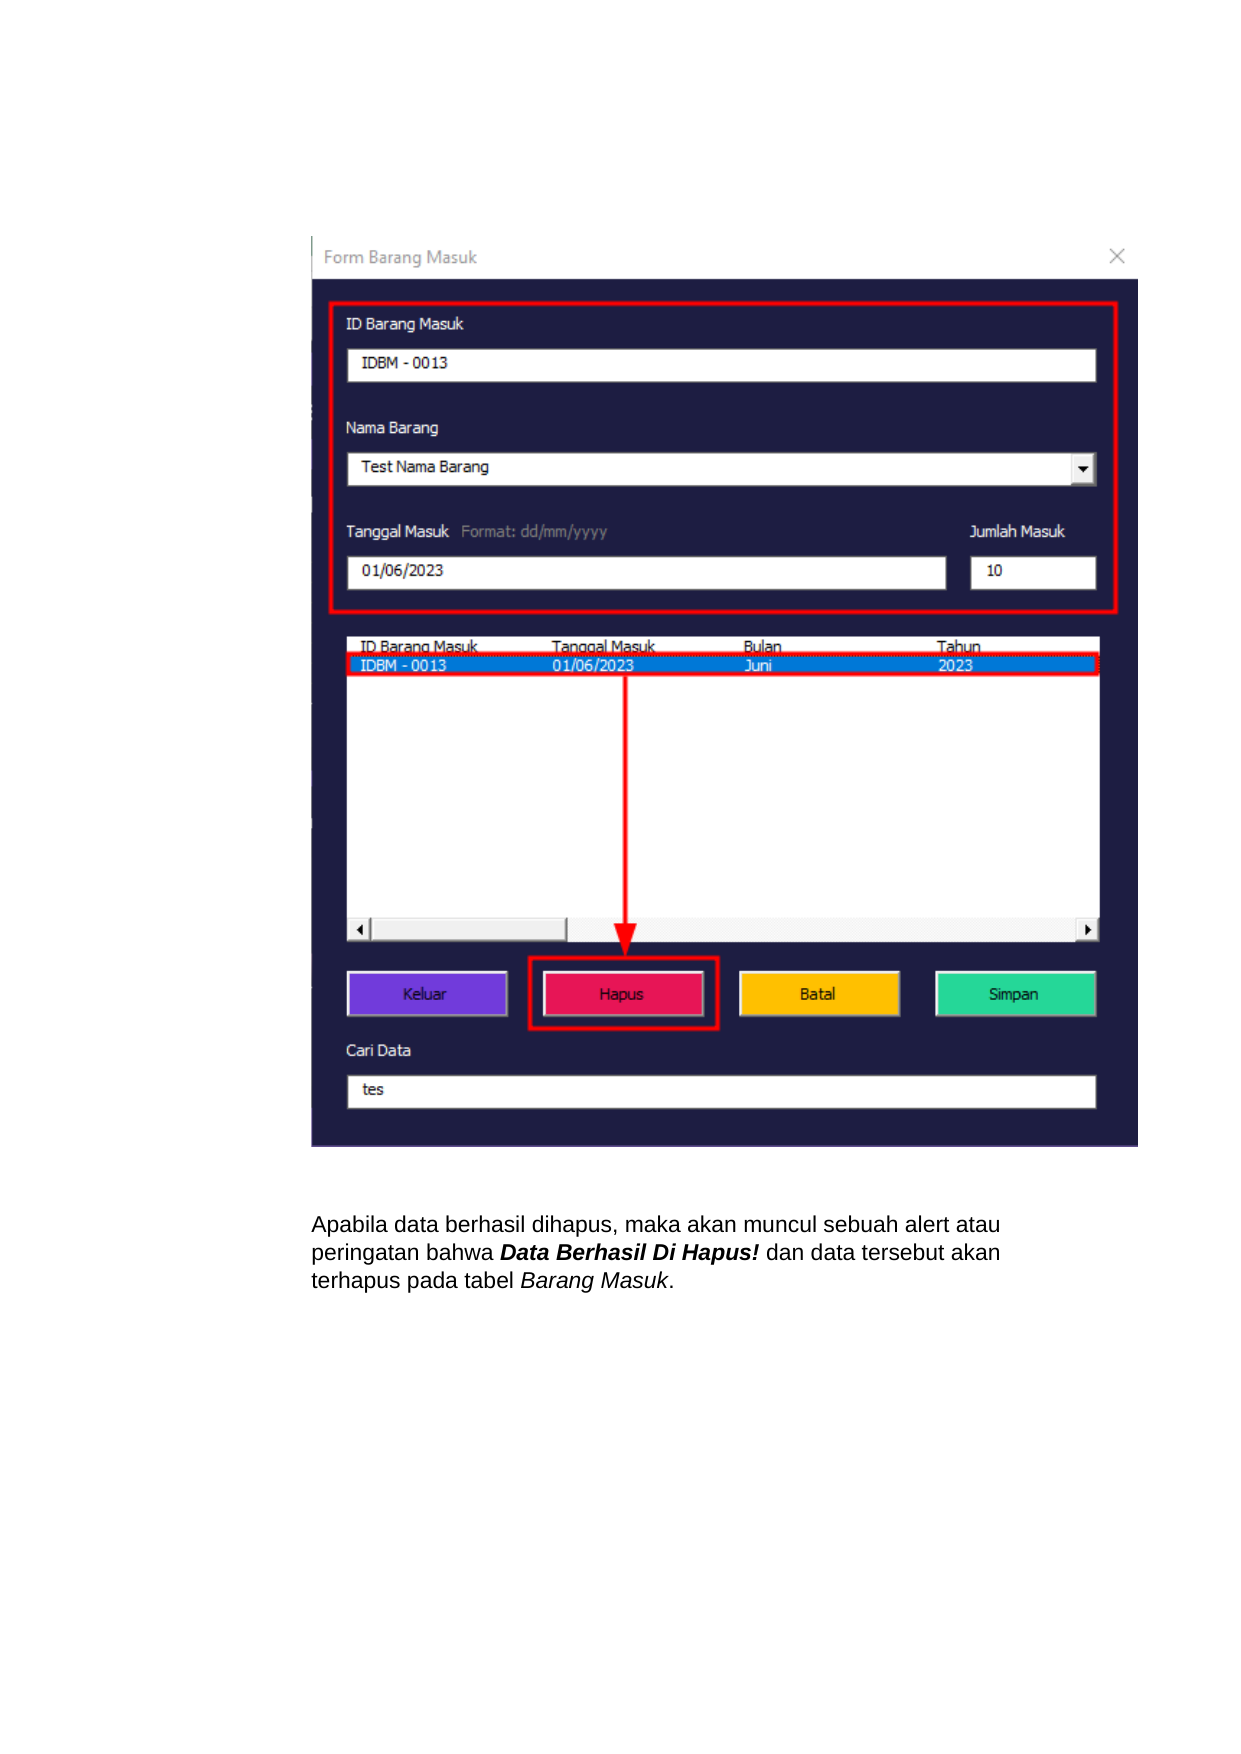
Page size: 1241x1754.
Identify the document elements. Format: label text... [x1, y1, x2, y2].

picture [311, 236, 1138, 1147]
text Apabila data berhasil dihapus, maka akan muncul sebuah alert atau peringatan bahwa Data Berhasil Di Hapus! dan data tersebut akan terhapus pada tabel Barang Masuk. [311, 1211, 1063, 1294]
